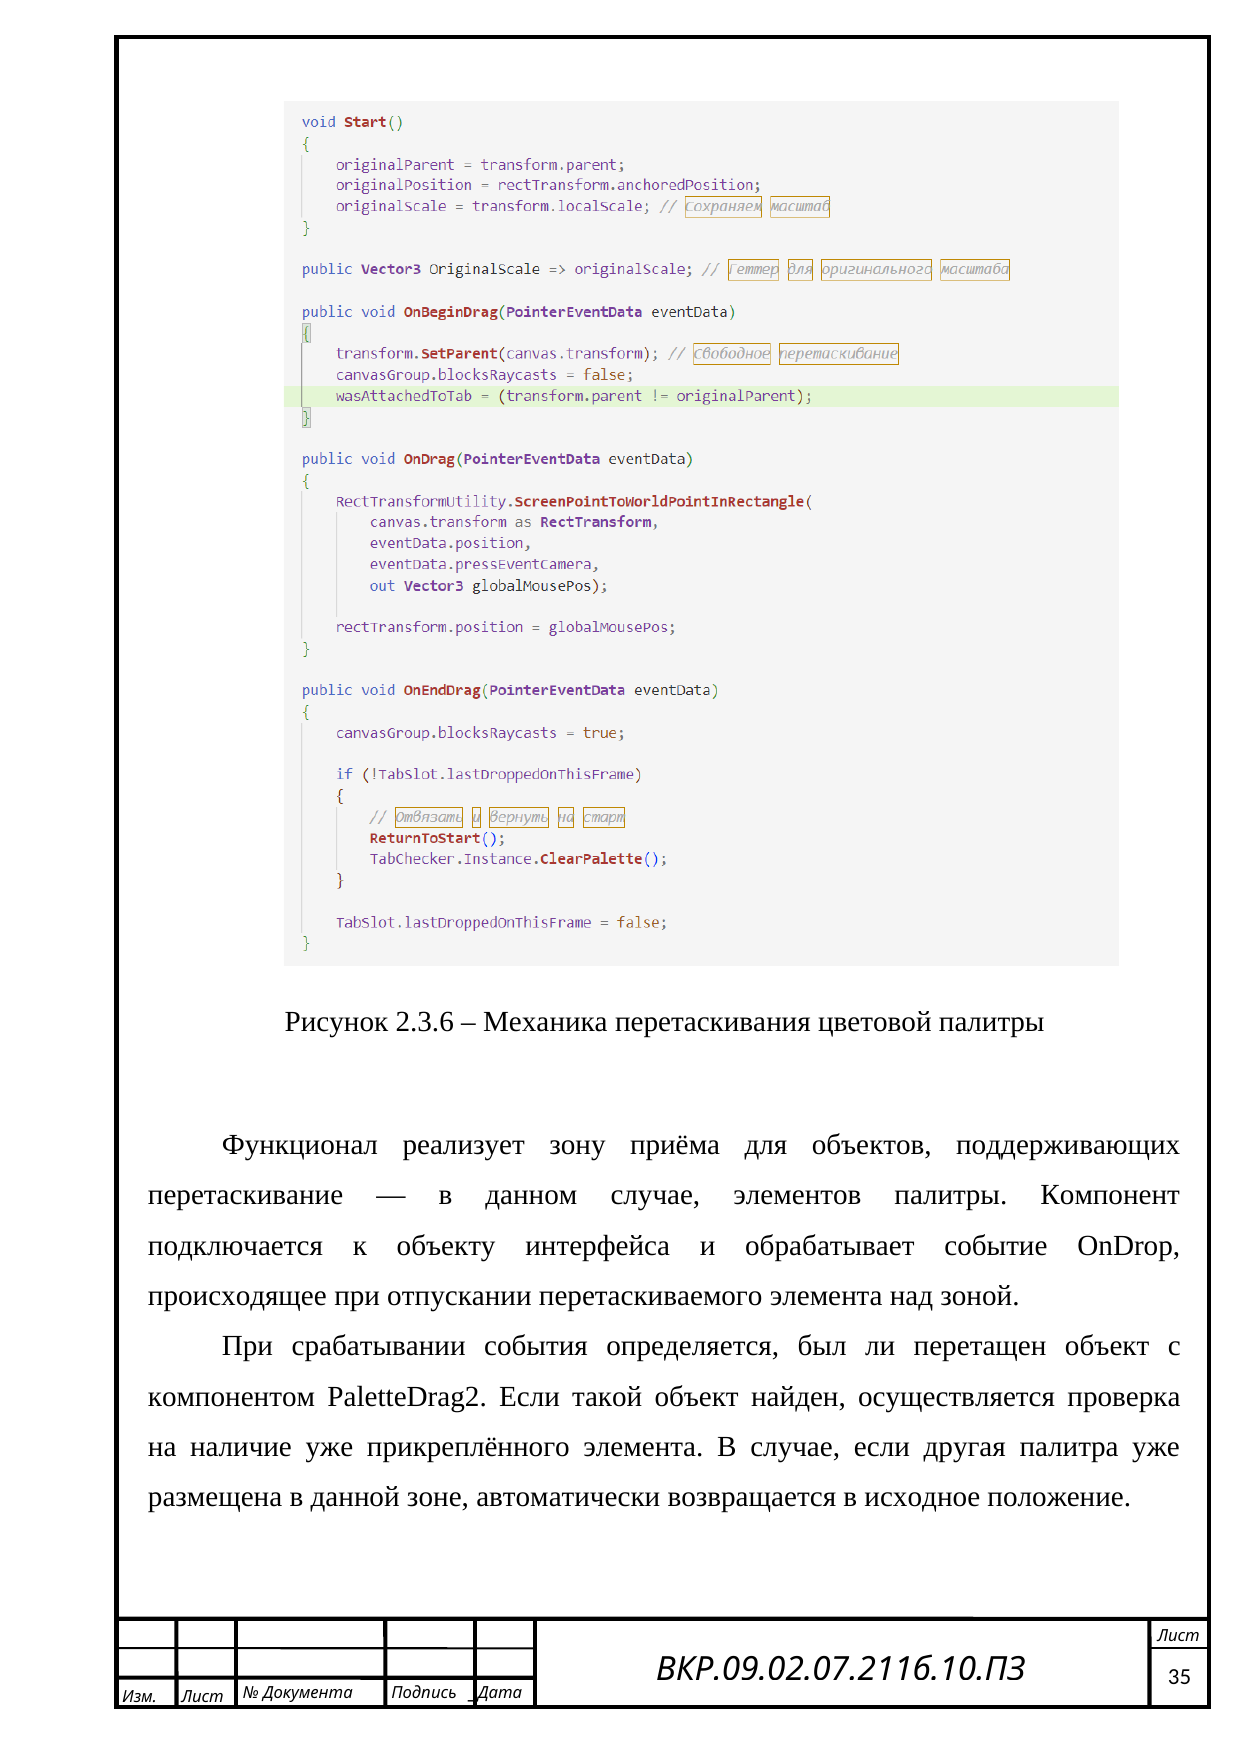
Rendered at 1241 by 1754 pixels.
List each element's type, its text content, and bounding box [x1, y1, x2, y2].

text Рисунок 2.3.6 – Механика перетаскивания цветовой палитры [148, 1004, 1181, 1038]
text Функционал реализует зону приёма для объектов, поддерживающих перетаскивание — в данном случае, элементов палитры. Компонент подключается к объекту интерфейса и обрабатывает событие OnDrop, происходящее при отпускании перетаскиваемого элемента над зоной. [148, 1127, 1181, 1312]
text При срабатывании события определяется, был ли перетащен объект с компонентом PaletteDrag2. Если такой объект найден, осуществляется проверка на наличие уже прикреплённого элемента. В случае, если другая палитра уже размещена в данной зоне, автоматически возвращается в исходное положение. [148, 1328, 1181, 1513]
picture [283, 101, 1119, 966]
